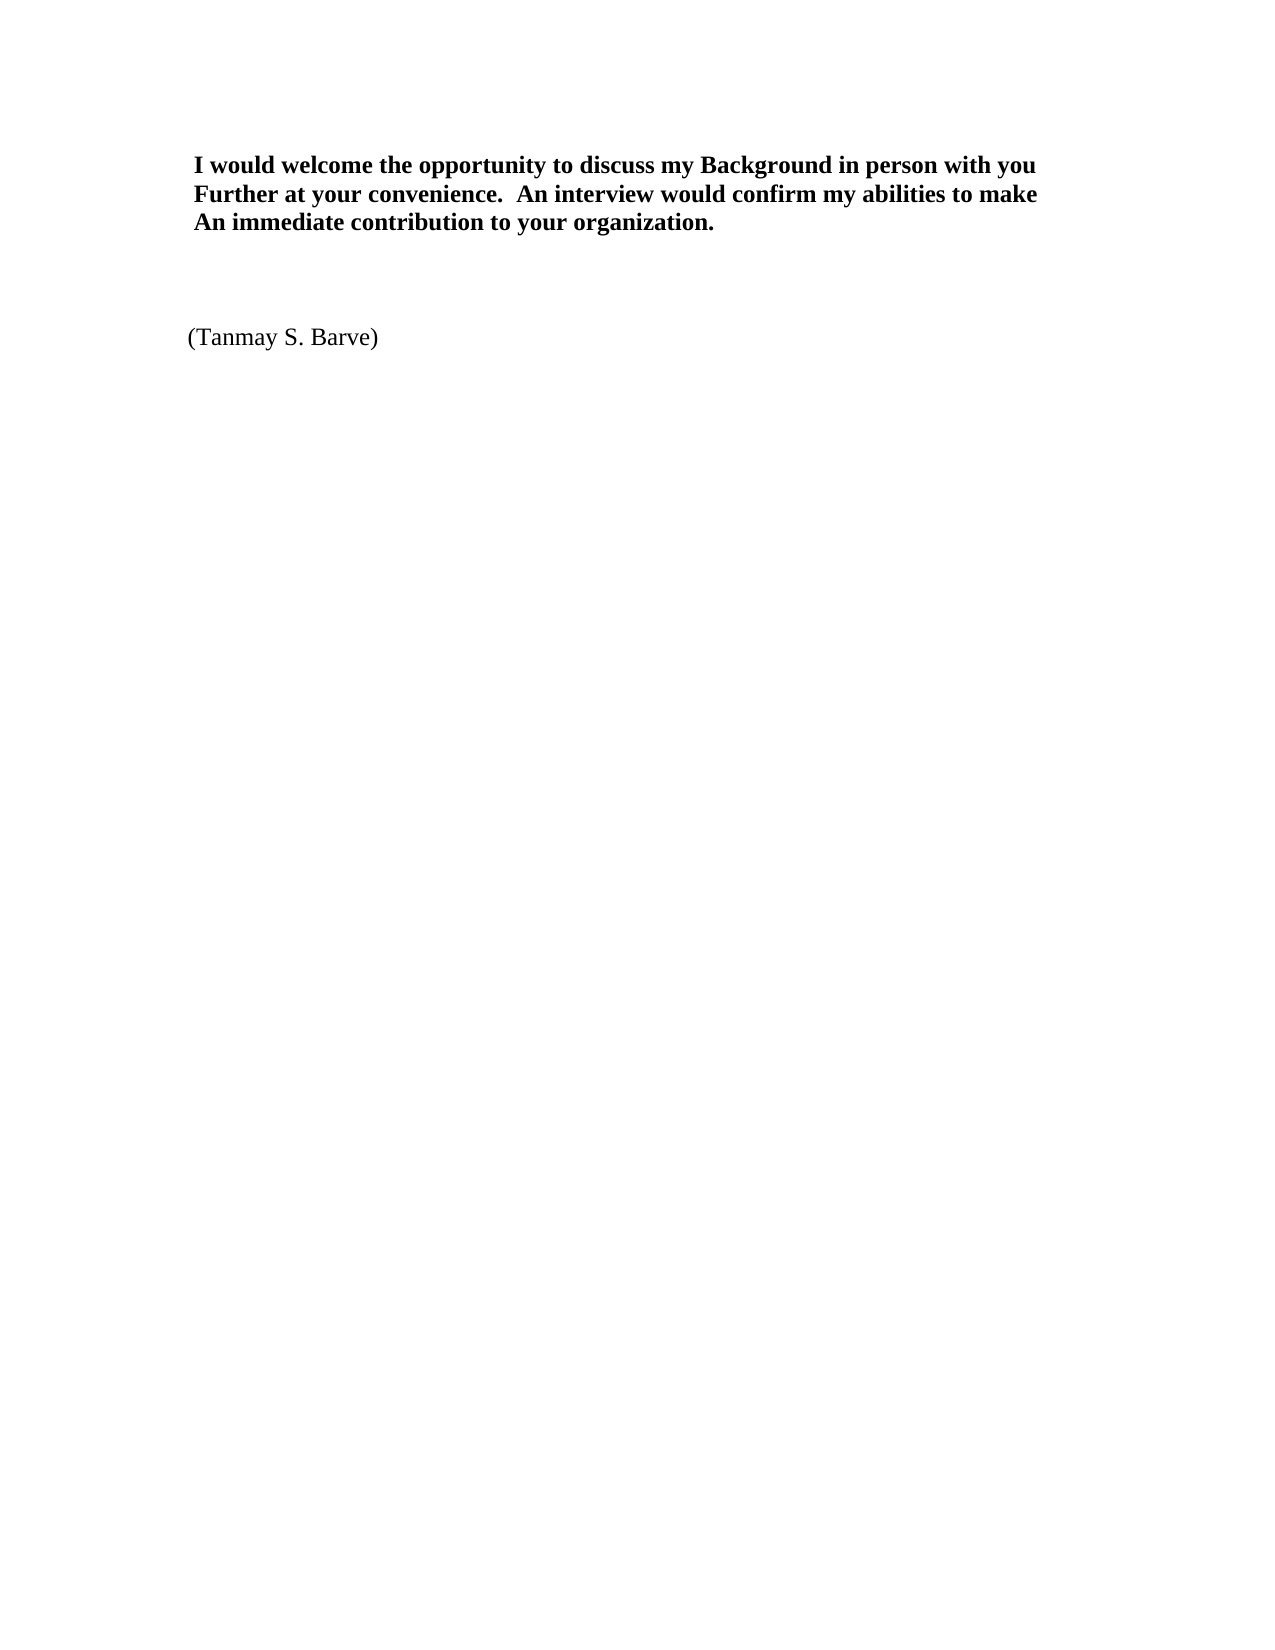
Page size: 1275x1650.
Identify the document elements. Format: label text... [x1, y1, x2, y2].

text (Tanmay S. Barve) [187, 322, 1087, 351]
text Further at your convenience. An interview would confirm my abilities to make [187, 179, 1087, 207]
subtitle I would welcome the opportunity to discuss my Background in person with you [187, 150, 1087, 179]
text An immediate contribution to your organization. [187, 207, 1087, 236]
